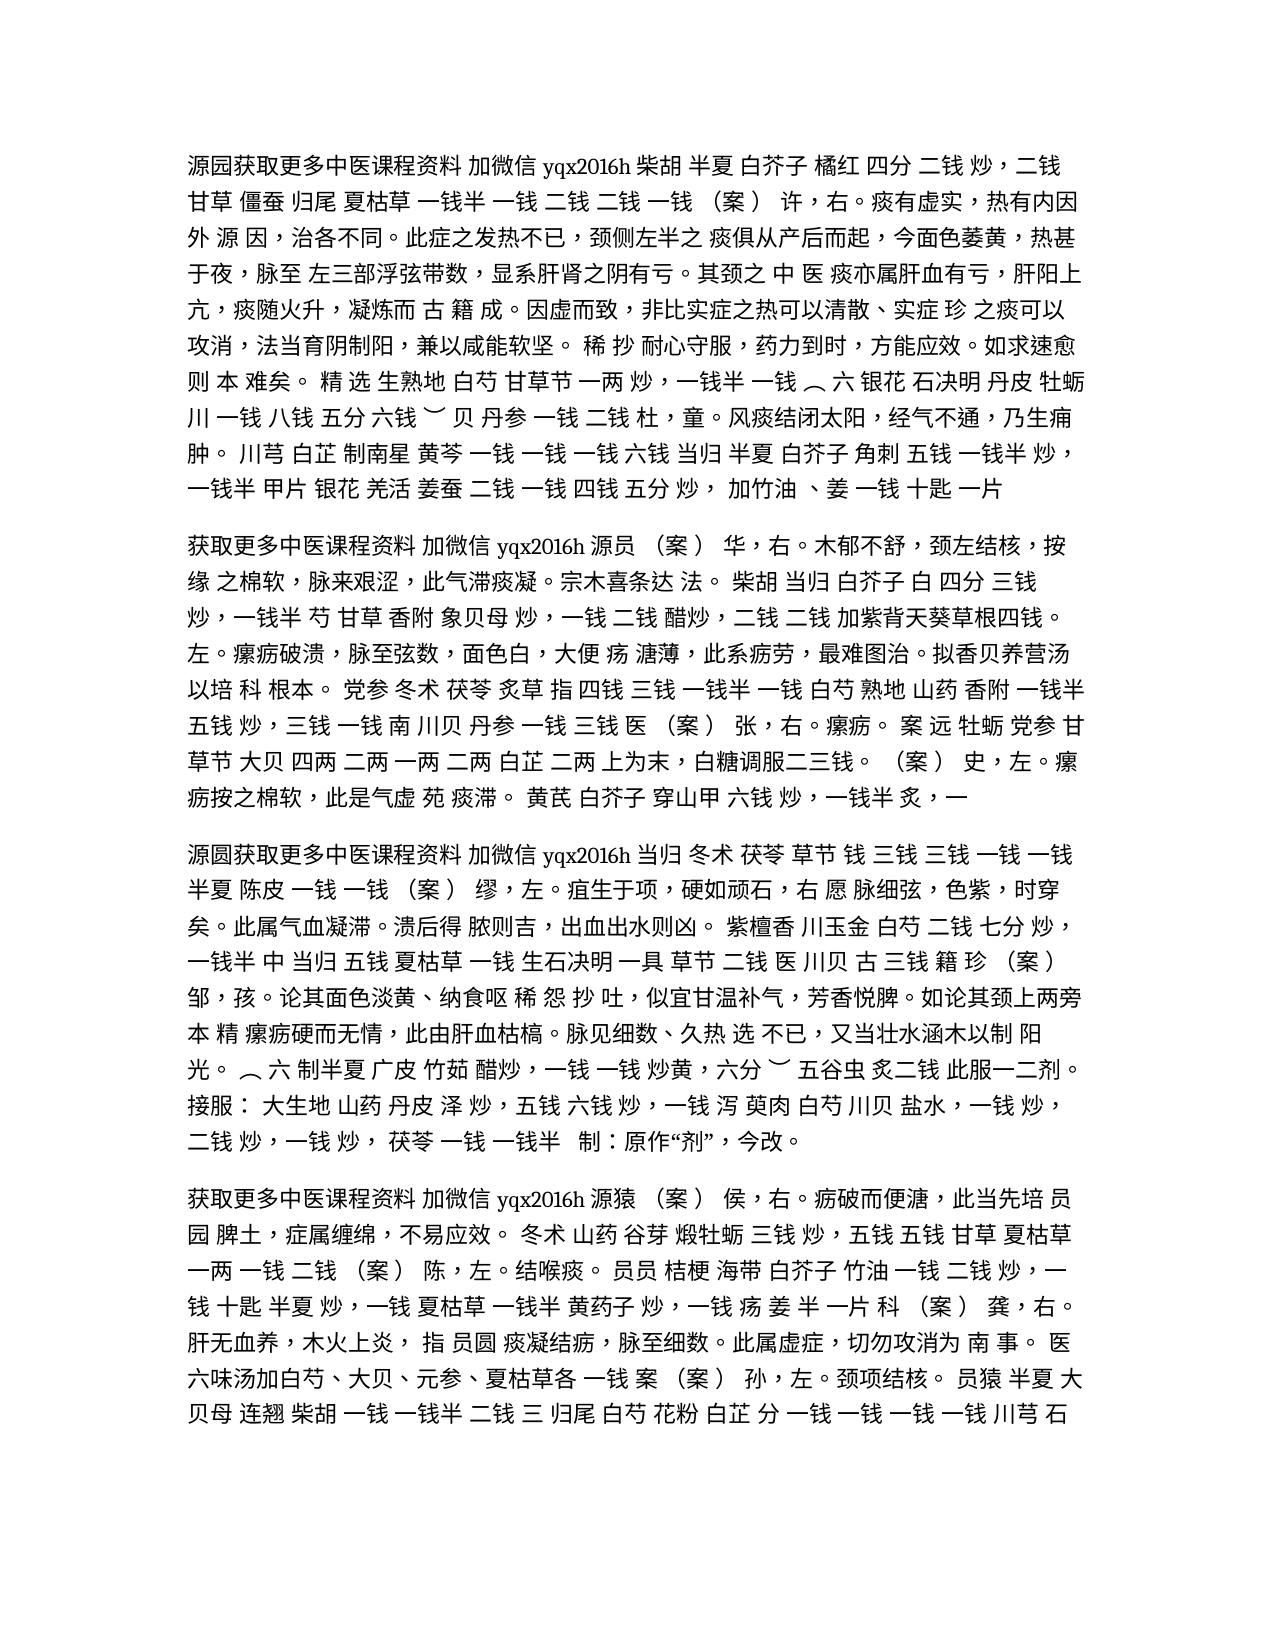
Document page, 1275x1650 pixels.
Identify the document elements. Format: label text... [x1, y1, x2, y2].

text 源园获取更多中医课程资料 加微信 yqx2016h 柴胡 半夏 白芥子 橘红 四分 二钱 炒，二钱 甘草 僵蚕 归尾 夏枯草 一钱半 一钱 二钱 二钱 一钱 （案 ） 许，右。痰有虚实，热有内因外 源 因，治各不同。此症之发热不已，颈侧左半之 痰俱从产后而起，今面色萎黄，热甚于夜，脉至 左三部浮弦带数，显系肝肾之阴有亏。其颈之 中 医 痰亦属肝血有亏，肝阳上亢，痰随火升，凝炼而 古 籍 成。因虚而致，非比实症之热可以清散、实症 珍 之痰可以攻消，法当育阴制阳，兼以咸能软坚。 稀 抄 耐心守服，药力到时，方能应效。如求速愈则 本 难矣。 精 选 生熟地 白芍 甘草节 一两 炒，一钱半 一钱 ︵ 六 银花 石决明 丹皮 牡蛎 川 一钱 八钱 五分 六钱 ︶ 贝 丹参 一钱 二钱 杜，童。风痰结闭太阳，经气不通，乃生痈 肿。 川芎 白芷 制南星 黄芩 一钱 一钱 一钱 六钱 当归 半夏 白芥子 角刺 五钱 一钱半 炒，一钱半 甲片 银花 羌活 姜蚕 二钱 一钱 四钱 五分 炒， 加竹油 、姜 一钱 十匙 一片 [187, 150, 1087, 505]
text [187, 1183, 1087, 1430]
text 获取更多中医课程资料 加微信 yqx2016h 源员 （案 ） 华，右。木郁不舒，颈左结核，按 缘 之棉软，脉来艰涩，此气滞痰凝。宗木喜条达 法。 柴胡 当归 白芥子 白 四分 三钱 炒，一钱半 芍 甘草 香附 象贝母 炒，一钱 二钱 醋炒，二钱 二钱 加紫背天葵草根四钱。 左。瘰疬破溃，脉至弦数，面色白，大便 疡 溏薄，此系疬劳，最难图治。拟香贝养营汤以培 科 根本。 党参 冬术 茯苓 炙草 指 四钱 三钱 一钱半 一钱 白芍 熟地 山药 香附 一钱半 五钱 炒，三钱 一钱 南 川贝 丹参 一钱 三钱 医 （案 ） 张，右。瘰疬。 案 远 牡蛎 党参 甘草节 大贝 四两 二两 一两 二两 白芷 二两 上为末，白糖调服二三钱。 （案 ） 史，左。瘰疬按之棉软，此是气虚 苑 痰滞。 黄芪 白芥子 穿山甲 六钱 炒，一钱半 炙，一 [187, 530, 1087, 813]
text 源圆获取更多中医课程资料 加微信 yqx2016h 当归 冬术 茯苓 草节 钱 三钱 三钱 一钱 一钱 半夏 陈皮 一钱 一钱 （案 ） 缪，左。疽生于项，硬如顽石，右 愿 脉细弦，色紫，时穿矣。此属气血凝滞。溃后得 脓则吉，出血出水则凶。 紫檀香 川玉金 白芍 二钱 七分 炒，一钱半 中 当归 五钱 夏枯草 一钱 生石决明 一具 草节 二钱 医 川贝 古 三钱 籍 珍 （案 ） 邹，孩。论其面色淡黄、纳食呕 稀 怨 抄 吐，似宜甘温补气，芳香悦脾。如论其颈上两旁 本 精 瘰疬硬而无情，此由肝血枯槁。脉见细数、久热 选 不已，又当壮水涵木以制 阳光。 ︵ 六 制半夏 广皮 竹茹 醋炒，一钱 一钱 炒黄，六分 ︶ 五谷虫 炙二钱 此服一二剂。接服： 大生地 山药 丹皮 泽 炒，五钱 六钱 炒，一钱 泻 萸肉 白芍 川贝 盐水，一钱 炒，二钱 炒，一钱 炒， 茯苓 一钱 一钱半 制：原作“剂”，今改。 [187, 838, 1087, 1157]
